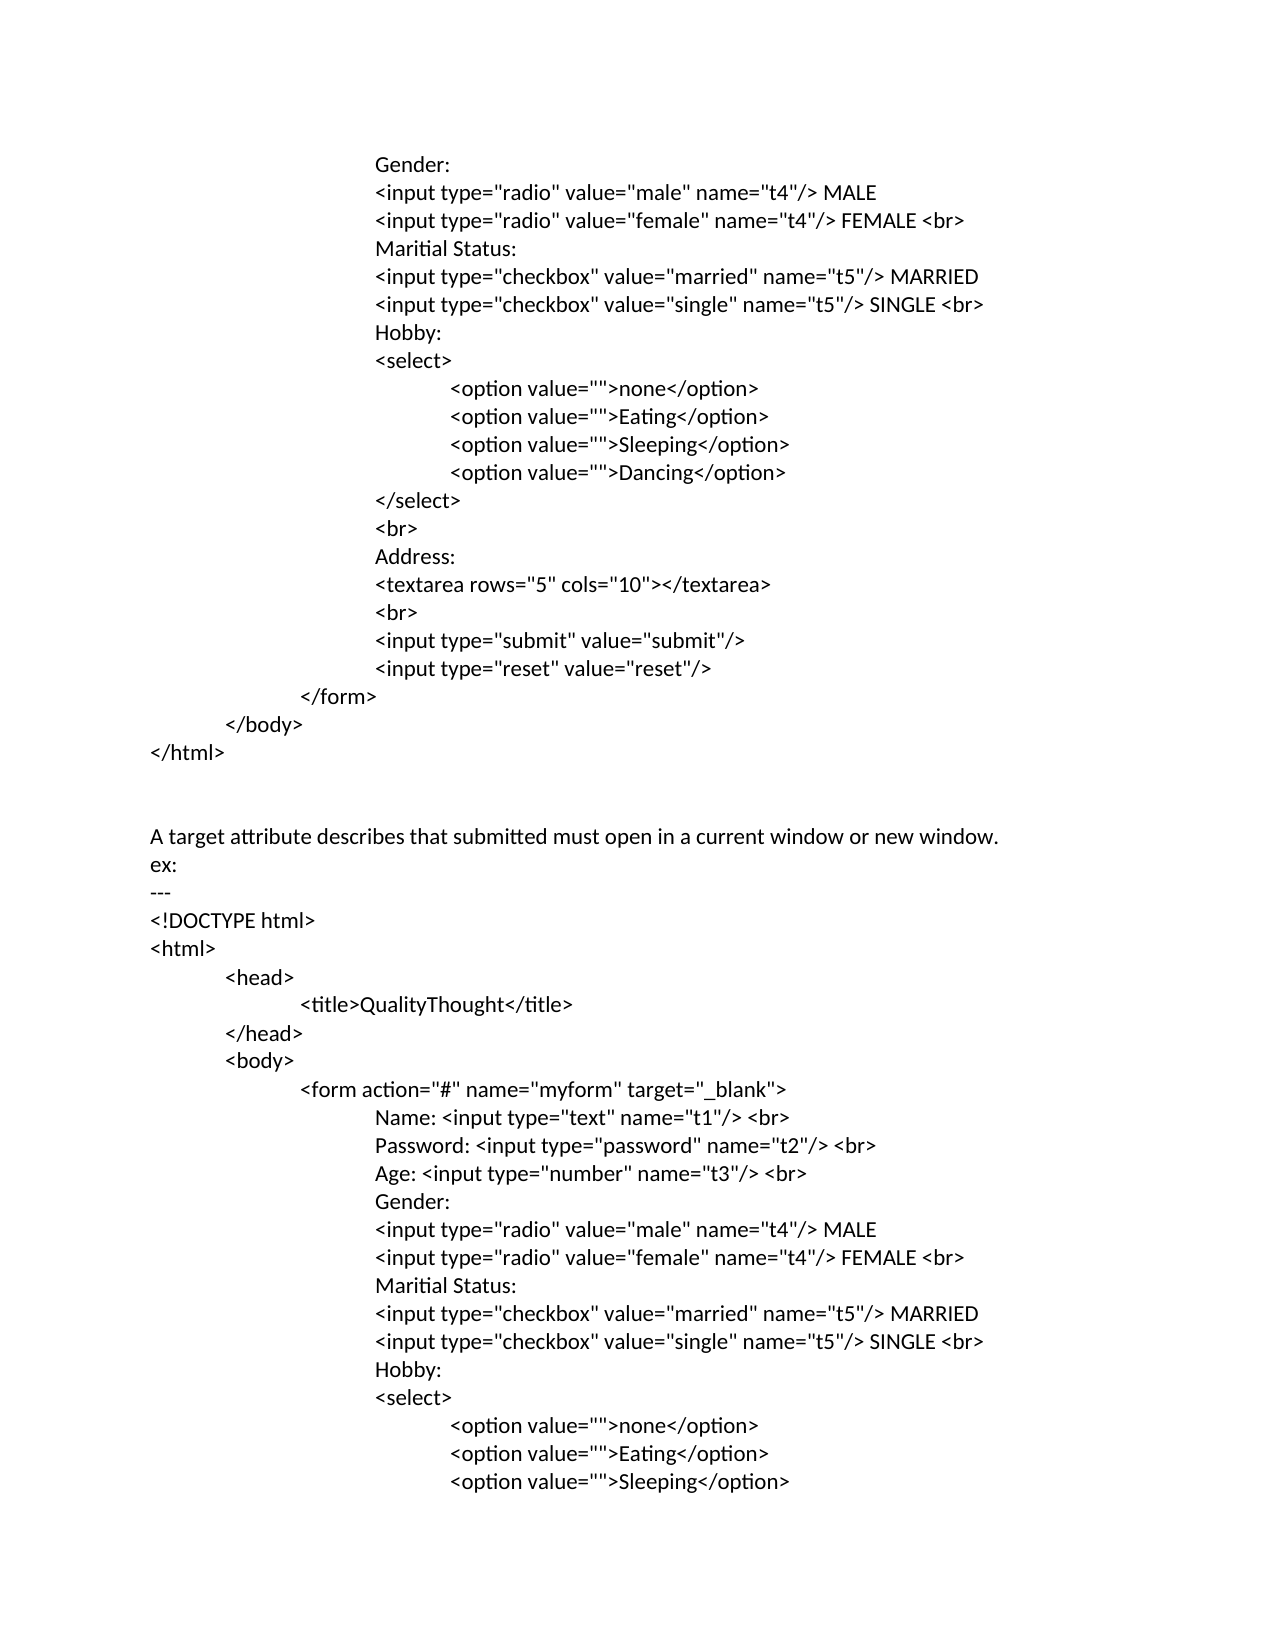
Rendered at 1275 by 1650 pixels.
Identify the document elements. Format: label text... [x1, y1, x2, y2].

text </body> [150, 710, 1125, 738]
text Gender: [150, 150, 1125, 178]
text Gender: [150, 1187, 1125, 1215]
text <select> [150, 346, 1125, 374]
text A target attribute describes that submitted must open in a current window or new window. [150, 822, 1125, 851]
text <input type="checkbox" value="married" name="t5"/> MARRIED [150, 1299, 1125, 1327]
text Hobby: [150, 318, 1125, 346]
text Name: <input type="text" name="t1"/> <br> [150, 1103, 1125, 1131]
text <body> [150, 1047, 1125, 1075]
text Maritial Status: [150, 1271, 1125, 1299]
text Maritial Status: [150, 234, 1125, 262]
text Hobby: [150, 1355, 1125, 1383]
text </select> [150, 486, 1125, 514]
text <select> [150, 1383, 1125, 1411]
text <form action="#" name="myform" target="_blank"> [150, 1075, 1125, 1103]
text ex: [150, 851, 1125, 878]
text <option value="">Eating</option> [150, 1439, 1125, 1467]
text <option value="">Sleeping</option> [150, 430, 1125, 458]
text <title>QualityThought</title> [150, 991, 1125, 1019]
text <textarea rows="5" cols="10"></textarea> [150, 570, 1125, 598]
text <option value="">Sleeping</option> [150, 1467, 1125, 1495]
text <input type="radio" value="male" name="t4"/> MALE [150, 1215, 1125, 1243]
text <head> [150, 963, 1125, 991]
text <input type="radio" value="male" name="t4"/> MALE [150, 178, 1125, 206]
text Address: [150, 542, 1125, 570]
text <input type="radio" value="female" name="t4"/> FEMALE <br> [150, 206, 1125, 234]
text <input type="radio" value="female" name="t4"/> FEMALE <br> [150, 1243, 1125, 1271]
text <option value="">Eating</option> [150, 402, 1125, 430]
text <input type="checkbox" value="single" name="t5"/> SINGLE <br> [150, 1327, 1125, 1355]
text <option value="">Dancing</option> [150, 458, 1125, 486]
text <input type="reset" value="reset"/> [150, 654, 1125, 682]
text Password: <input type="password" name="t2"/> <br> [150, 1131, 1125, 1159]
text </html> [150, 738, 1125, 766]
text <input type="checkbox" value="single" name="t5"/> SINGLE <br> [150, 290, 1125, 318]
text <br> [150, 598, 1125, 626]
text </form> [150, 682, 1125, 710]
text <option value="">none</option> [150, 374, 1125, 402]
text </head> [150, 1019, 1125, 1047]
text --- [150, 878, 1125, 907]
text <input type="submit" value="submit"/> [150, 626, 1125, 654]
text <br> [150, 514, 1125, 542]
text <html> [150, 934, 1125, 963]
text <input type="checkbox" value="married" name="t5"/> MARRIED [150, 262, 1125, 290]
text Age: <input type="number" name="t3"/> <br> [150, 1159, 1125, 1187]
text <option value="">none</option> [150, 1411, 1125, 1439]
text <!DOCTYPE html> [150, 907, 1125, 934]
